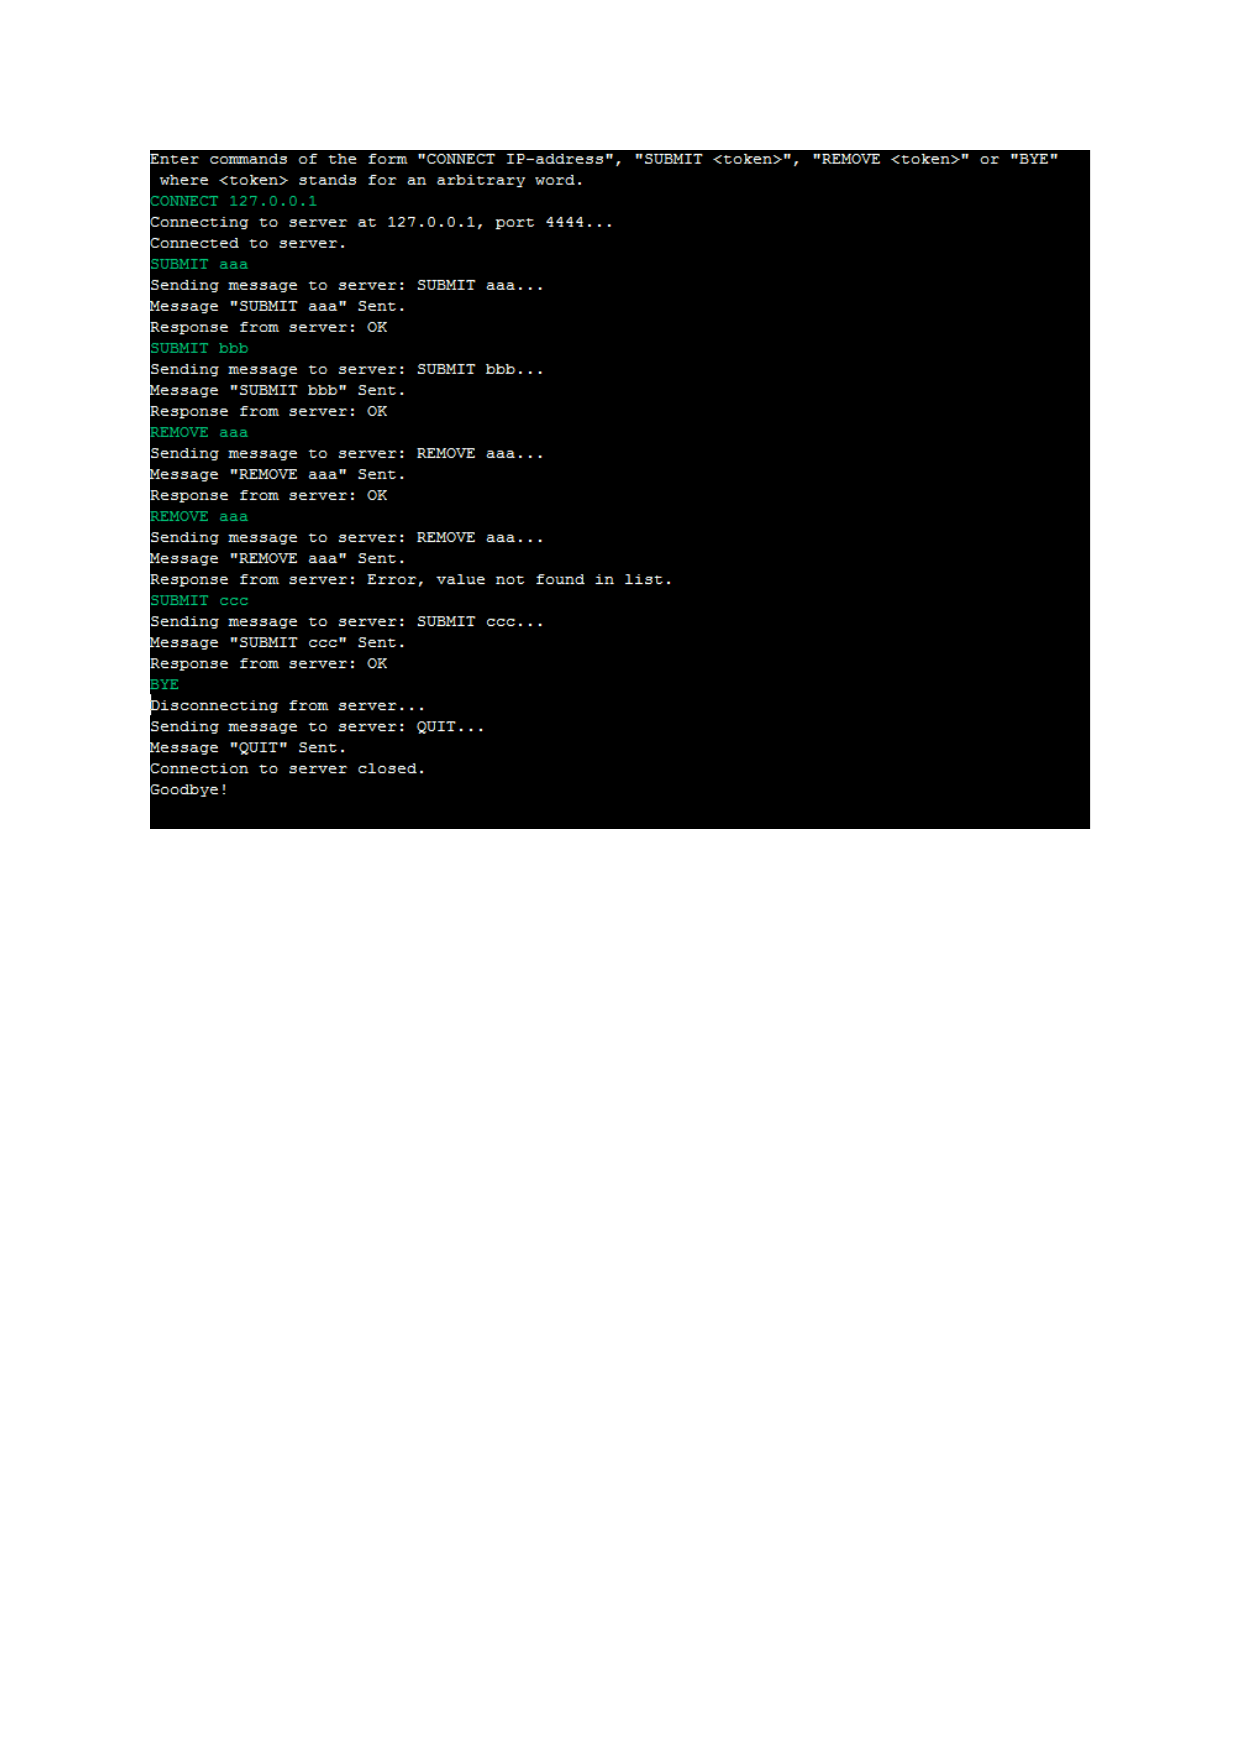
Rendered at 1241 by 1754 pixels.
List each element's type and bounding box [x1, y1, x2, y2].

picture [150, 150, 1091, 829]
